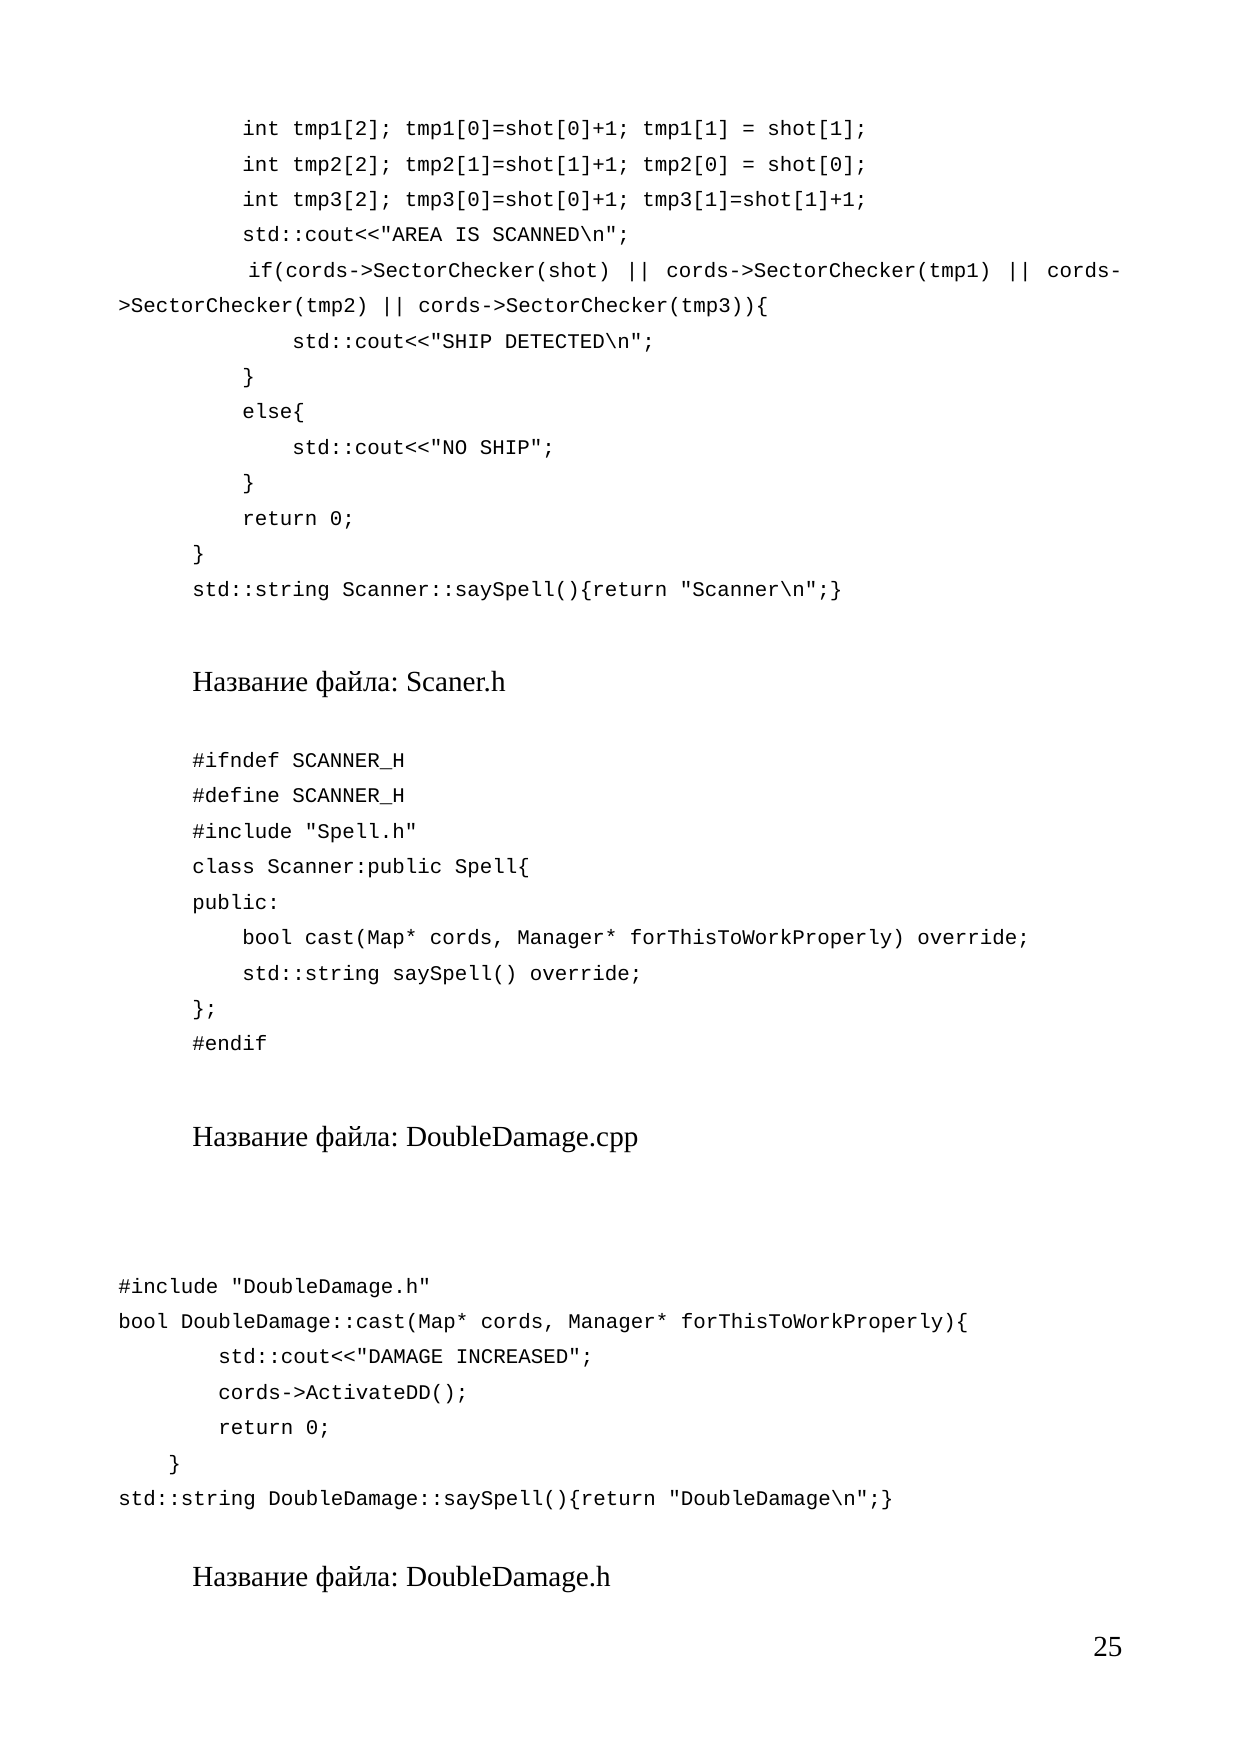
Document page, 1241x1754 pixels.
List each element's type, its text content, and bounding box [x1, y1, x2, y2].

text return 0; [118, 508, 1122, 531]
text Название файла: DoubleDamage.cpp [118, 1119, 1122, 1153]
text }; [118, 998, 1122, 1022]
text #define SCANNER_H [118, 785, 1122, 809]
text int tmp2[2]; tmp2[1]=shot[1]+1; tmp2[0] = shot[0]; [118, 153, 1122, 177]
text return 0; [118, 1417, 1122, 1441]
text std::string saySpell() override; [118, 962, 1122, 986]
text bool DoubleDamage::cast(Map* cords, Manager* forThisToWorkProperly){ [118, 1311, 1122, 1335]
text std::string Scanner::saySpell(){return "Scanner\n";} [118, 578, 1122, 602]
text class Scanner:public Spell{ [118, 856, 1122, 880]
text #include "Spell.h" [118, 821, 1122, 844]
text std::cout<<"AREA IS SCANNED\n"; [118, 224, 1122, 248]
text std::cout<<"SHIP DETECTED\n"; [118, 331, 1122, 354]
text if(cords->SectorChecker(shot) || cords->SectorChecker(tmp1) || cords->SectorChecker(tmp2) || cords->SectorChecker(tmp3)){ [118, 260, 1122, 319]
text std::cout<<"DAMAGE INCREASED"; [118, 1346, 1122, 1370]
text #ifndef SCANNER_H [118, 750, 1122, 774]
text std::cout<<"NO SHIP"; [118, 437, 1122, 461]
text } [118, 1453, 1122, 1476]
text } [118, 472, 1122, 496]
text } [118, 366, 1122, 390]
text #endif [118, 1033, 1122, 1057]
text std::string DoubleDamage::saySpell(){return "DoubleDamage\n";} [118, 1488, 1122, 1512]
text int tmp1[2]; tmp1[0]=shot[0]+1; tmp1[1] = shot[1]; [118, 118, 1122, 142]
text else{ [118, 401, 1122, 425]
text } [118, 543, 1122, 567]
text Название файла: DoubleDamage.h [118, 1559, 1122, 1592]
text int tmp3[2]; tmp3[0]=shot[0]+1; tmp3[1]=shot[1]+1; [118, 189, 1122, 213]
text bool cast(Map* cords, Manager* forThisToWorkProperly) override; [118, 927, 1122, 951]
text #include "DoubleDamage.h" [118, 1276, 1122, 1299]
text Название файла: Scaner.h [118, 664, 1122, 698]
text public: [118, 892, 1122, 915]
text cords->ActivateDD(); [118, 1382, 1122, 1406]
